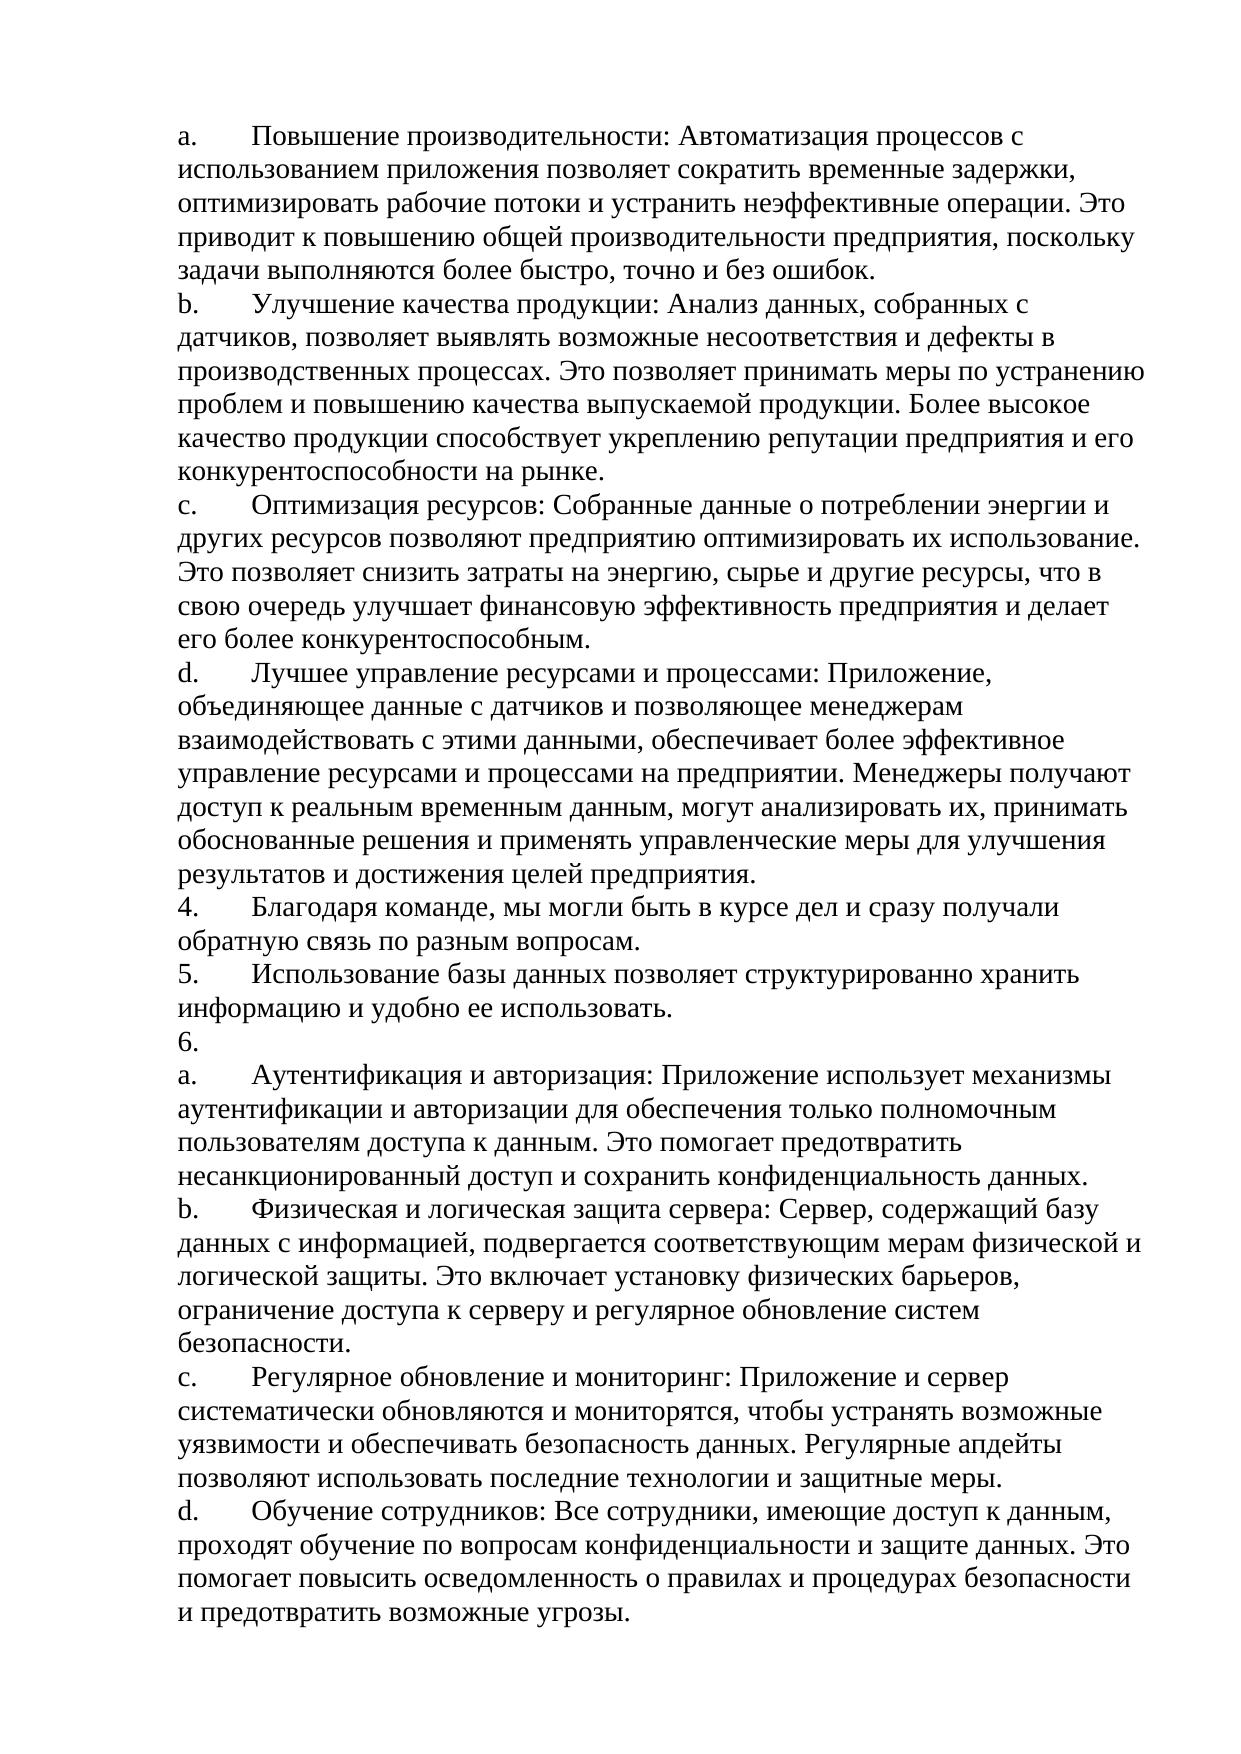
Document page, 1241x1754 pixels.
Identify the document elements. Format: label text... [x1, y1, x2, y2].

text 4. Благодаря команде, мы могли быть в курсе дел и сразу получали обратную связь по разным вопросам. [177, 889, 1152, 957]
text b. Улучшение качества продукции: Анализ данных, собранных с датчиков, позволяет выявлять возможные несоответствия и дефекты в производственных процессах. Это позволяет принимать меры по устранению проблем и повышению качества выпускаемой продукции. Более высокое качество продукции способствует укреплению репутации предприятия и его конкурентоспособности на рынке. [177, 286, 1152, 487]
text 6. [177, 1024, 1152, 1057]
text c. Регулярное обновление и мониторинг: Приложение и сервер систематически обновляются и мониторятся, чтобы устранять возможные уязвимости и обеспечивать безопасность данных. Регулярные апдейты позволяют использовать последние технологии и защитные меры. [177, 1359, 1152, 1493]
text d. Обучение сотрудников: Все сотрудники, имеющие доступ к данным, проходят обучение по вопросам конфиденциальности и защите данных. Это помогает повысить осведомленность о правилах и процедурах безопасности и предотвратить возможные угрозы. [177, 1493, 1152, 1627]
text b. Физическая и логическая защита сервера: Сервер, содержащий базу данных с информацией, подвергается соответствующим мерам физической и логической защиты. Это включает установку физических барьеров, ограничение доступа к серверу и регулярное обновление систем безопасности. [177, 1191, 1152, 1359]
text c. Оптимизация ресурсов: Собранные данные о потреблении энергии и других ресурсов позволяют предприятию оптимизировать их использование. Это позволяет снизить затраты на энергию, сырье и другие ресурсы, что в свою очередь улучшает финансовую эффективность предприятия и делает его более конкурентоспособным. [177, 487, 1152, 655]
text a. Аутентификация и авторизация: Приложение использует механизмы аутентификации и авторизации для обеспечения только полномочным пользователям доступа к данным. Это помогает предотвратить несанкционированный доступ и сохранить конфиденциальность данных. [177, 1057, 1152, 1191]
text a. Повышение производительности: Автоматизация процессов с использованием приложения позволяет сократить временные задержки, оптимизировать рабочие потоки и устранить неэффективные операции. Это приводит к повышению общей производительности предприятия, поскольку задачи выполняются более быстро, точно и без ошибок. [177, 118, 1152, 286]
text d. Лучшее управление ресурсами и процессами: Приложение, объединяющее данные с датчиков и позволяющее менеджерам взаимодействовать с этими данными, обеспечивает более эффективное управление ресурсами и процессами на предприятии. Менеджеры получают доступ к реальным временным данным, могут анализировать их, принимать обоснованные решения и применять управленческие меры для улучшения результатов и достижения целей предприятия. [177, 655, 1152, 889]
text 5. Использование базы данных позволяет структурированно хранить информацию и удобно ее использовать. [177, 957, 1152, 1024]
